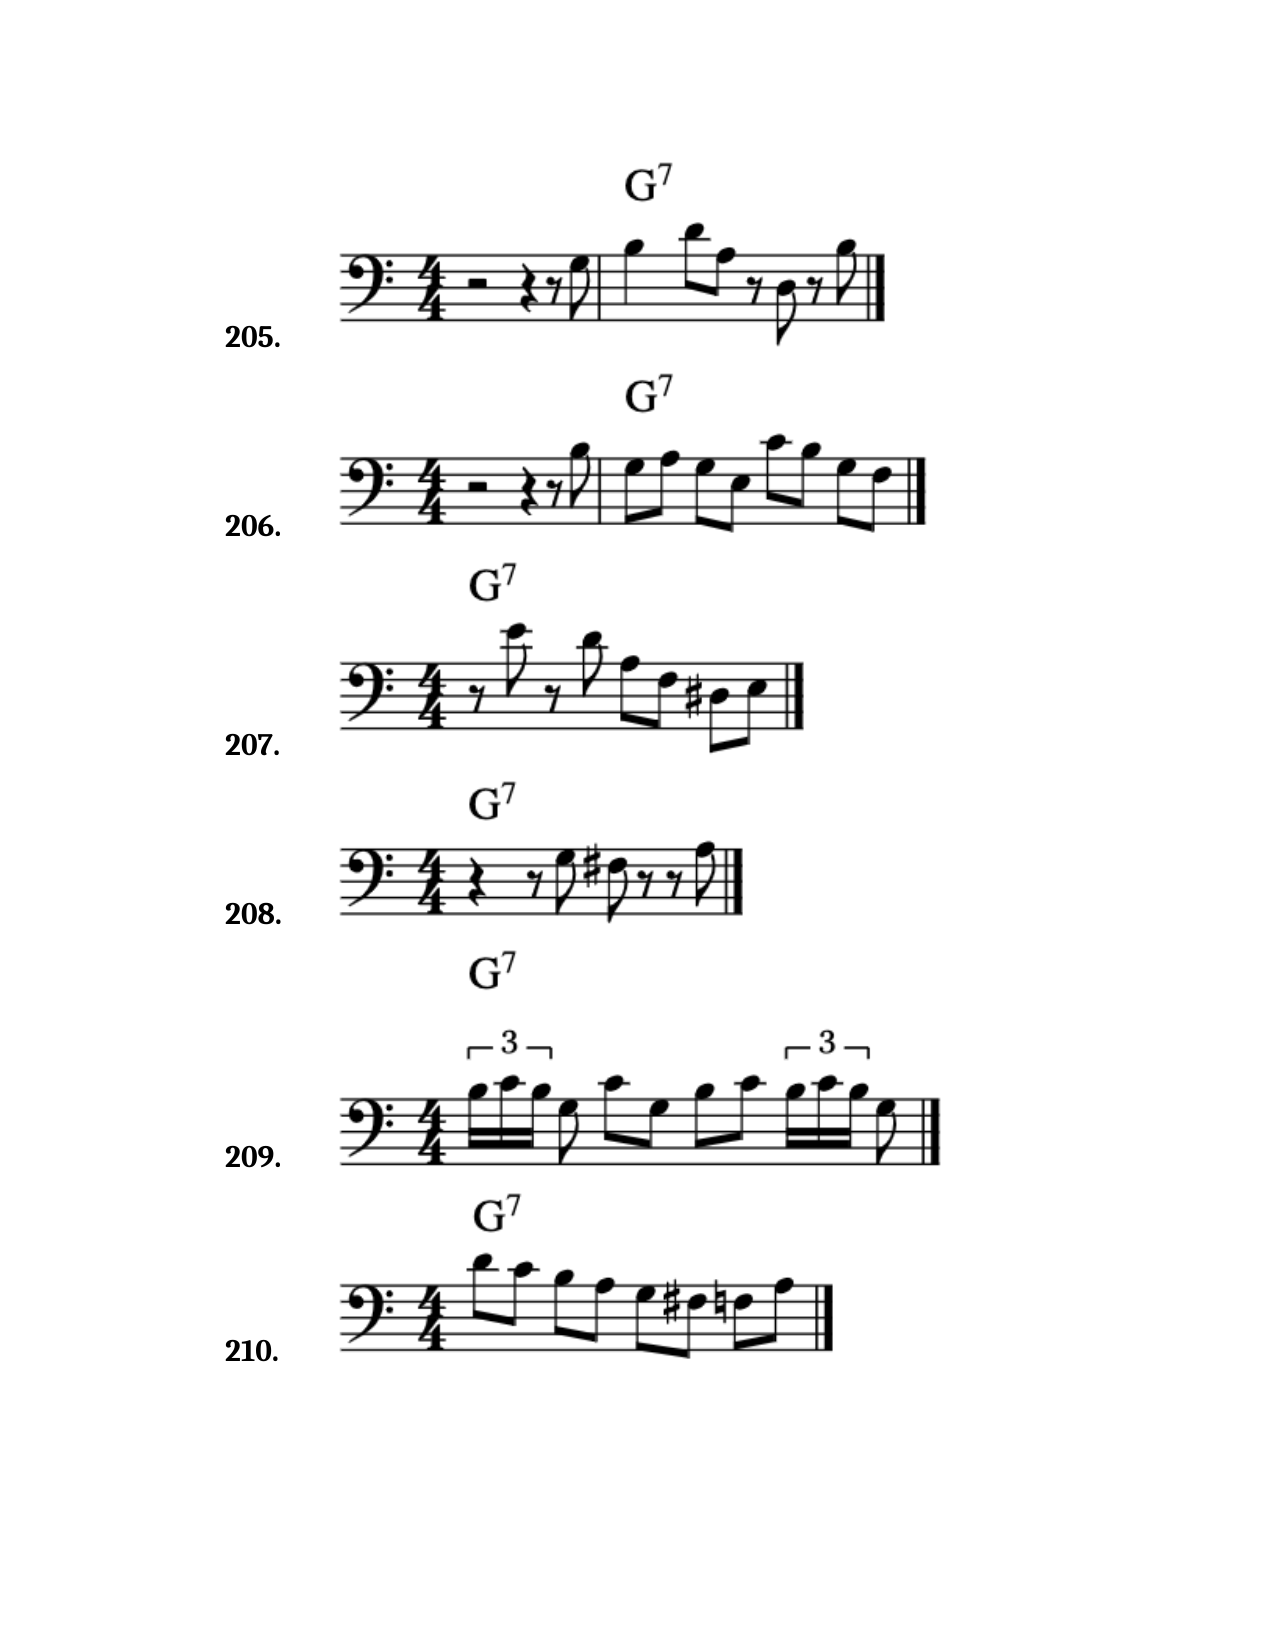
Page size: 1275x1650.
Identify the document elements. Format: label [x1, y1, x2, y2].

picture [337, 150, 888, 348]
picture [337, 361, 928, 536]
picture [337, 1180, 836, 1362]
picture [337, 768, 746, 925]
picture [337, 937, 942, 1167]
picture [337, 549, 807, 756]
